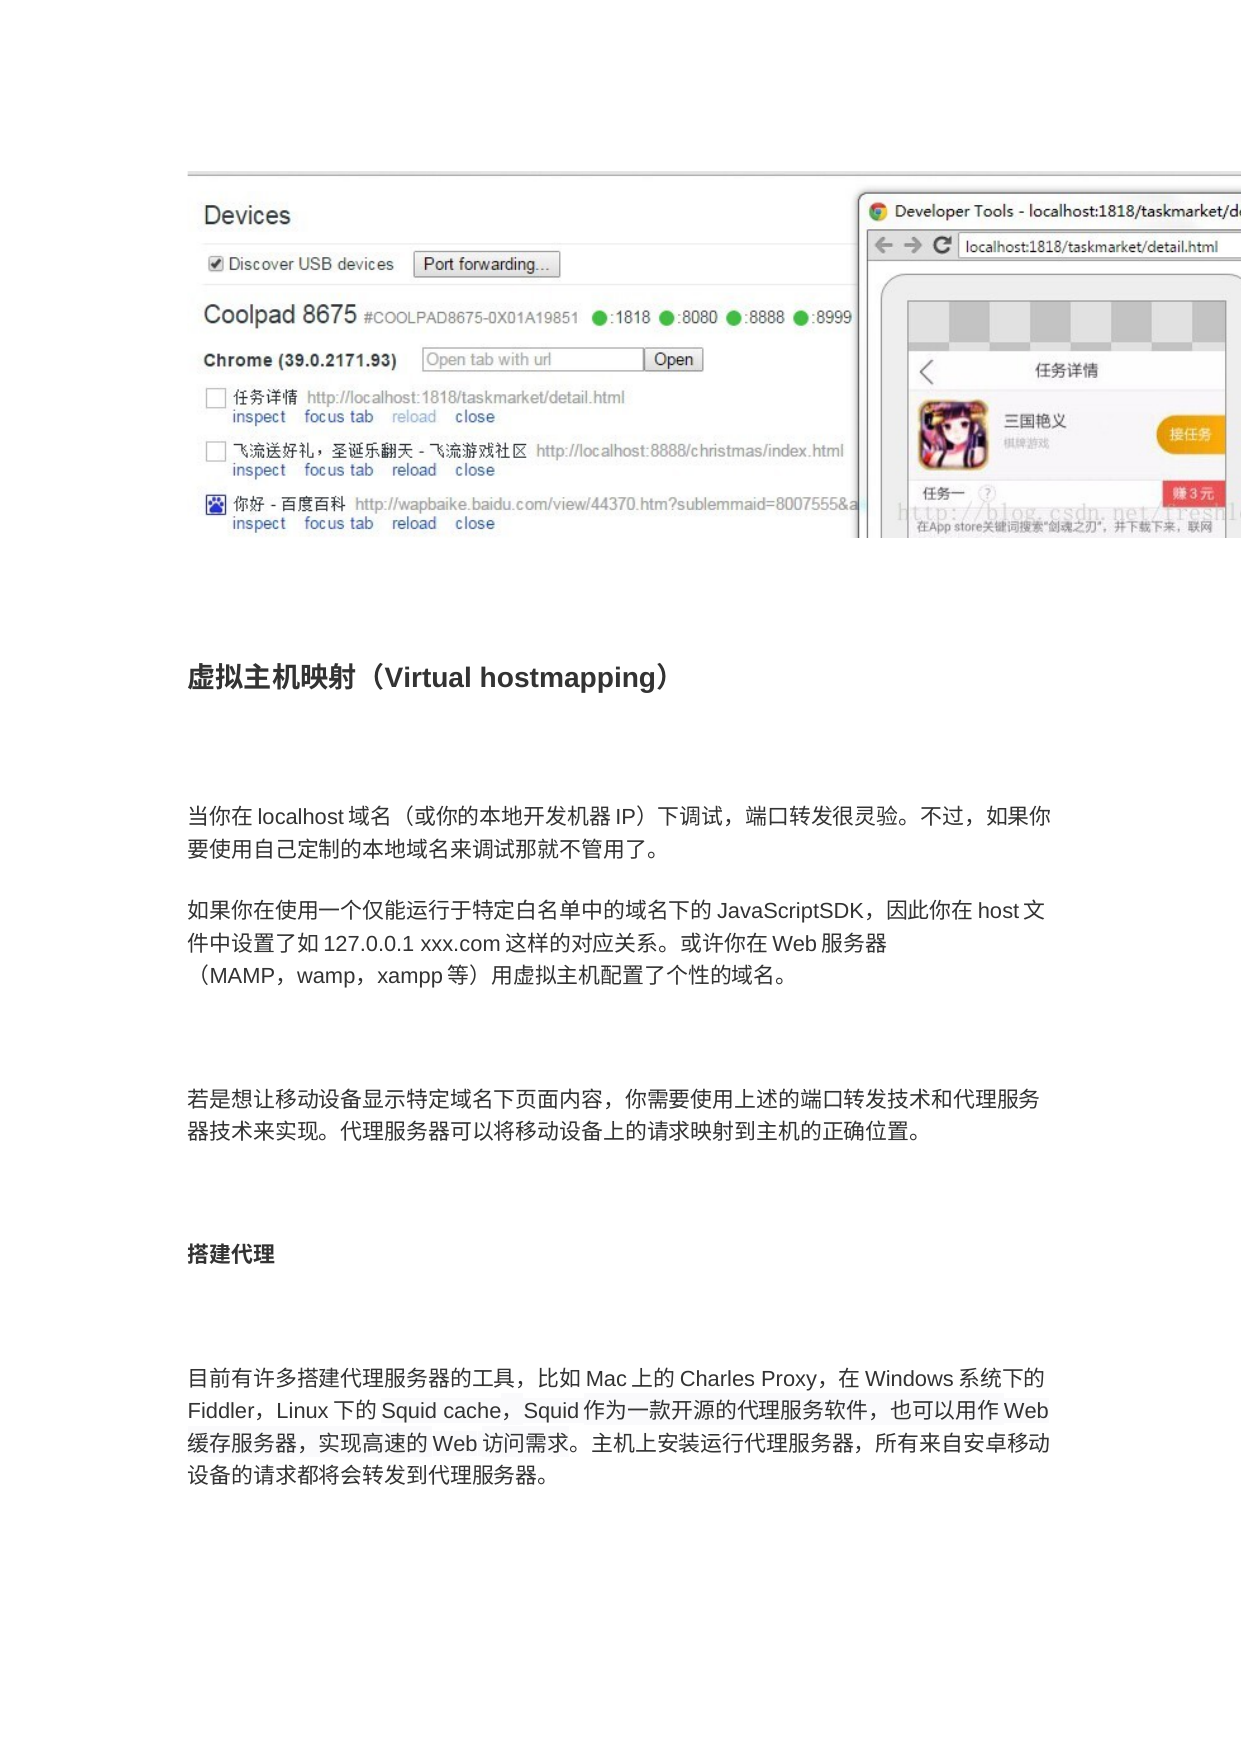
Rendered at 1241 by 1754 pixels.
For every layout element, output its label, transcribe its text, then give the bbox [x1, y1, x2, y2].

text 虚拟主机映射（Virtual hostmapping） [187, 643, 1053, 708]
text 当你在localhost域名（或你的本地开发机器IP）下调试，端口转发很灵验。不过，如果你要使用自己定制的本地域名来调试那就不管用了。 [187, 799, 1053, 864]
text 若是想让移动设备显示特定域名下页面内容，你需要使用上述的端口转发技术和代理服务器技术来实现。代理服务器可以将移动设备上的请求映射到主机的正确位置。 [187, 1081, 1053, 1146]
picture [187, 171, 1241, 538]
text 如果你在使用一个仅能运行于特定白名单中的域名下的JavaScriptSDK，因此你在host文件中设置了如127.0.0.1 xxx.com这样的对应关系。或许你在Web服务器（MAMP，wamp，xampp等）用虚拟主机配置了个性的域名。 [187, 893, 1053, 990]
text 搭建代理 [187, 1237, 1053, 1269]
text 目前有许多搭建代理服务器的工具，比如Mac上的Charles Proxy，在Windows系统下的Fiddler，Linux下的Squid cache，Squid作为一款开源的代理服务软件，也可以用作Web缓存服务器，实现高速的Web访问需求。主机上安装运行代理服务器，所有来自安卓移动设备的请求都将会转发到代理服务器。 [187, 1360, 1053, 1490]
